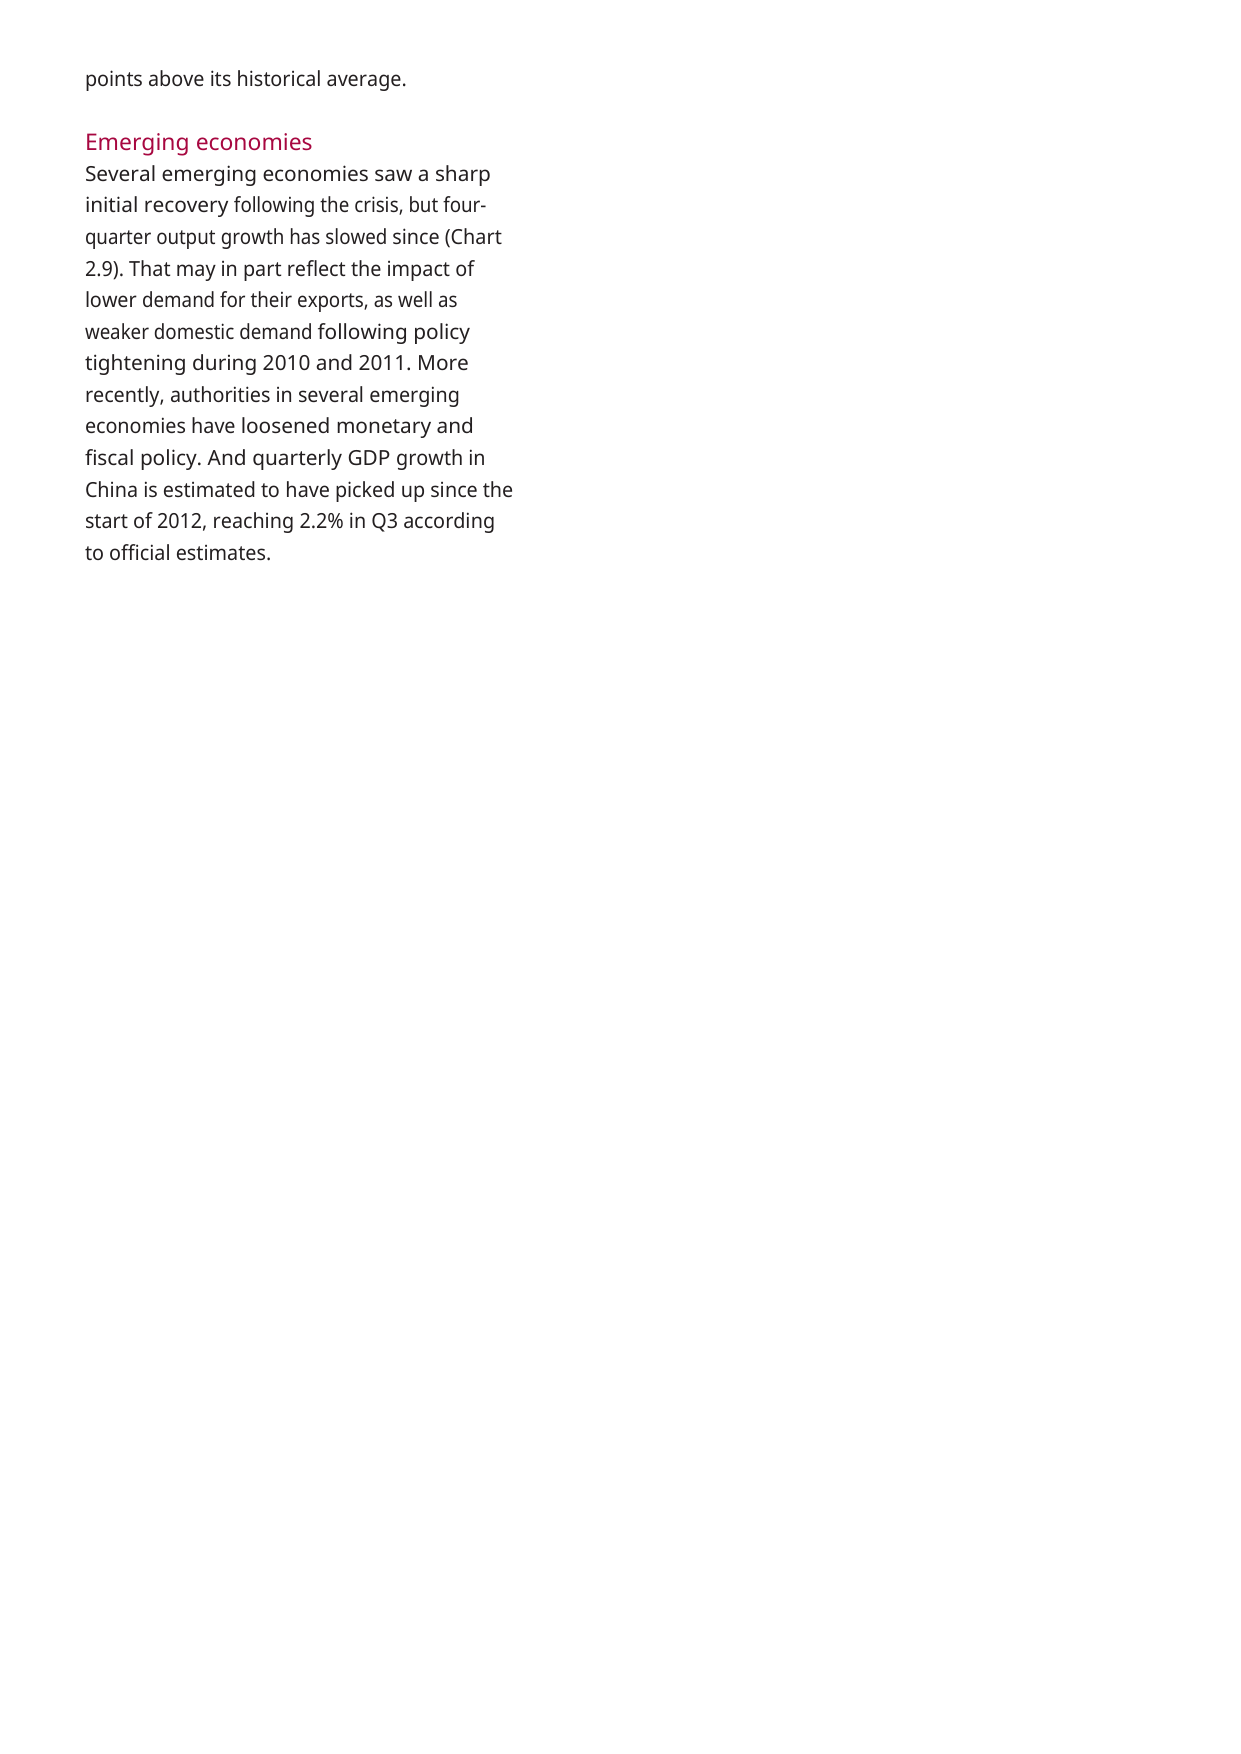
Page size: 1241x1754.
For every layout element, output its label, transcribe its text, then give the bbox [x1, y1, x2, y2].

text Several emerging economies saw a sharp initial recovery following the crisis, but four-quarter output growth has slowed since (Chart 2.9). That may in part reflect the impact of lower demand for their exports, as well as weaker domestic demand following policy tightening during 2010 and 2011. More recently, authorities in several emerging economies have loosened monetary and fiscal policy. And quarterly GDP growth in China is estimated to have picked up since the start of 2012, reaching 2.2% in Q3 according to official estimates. [85, 159, 516, 566]
subtitle Emerging economies [85, 125, 527, 157]
